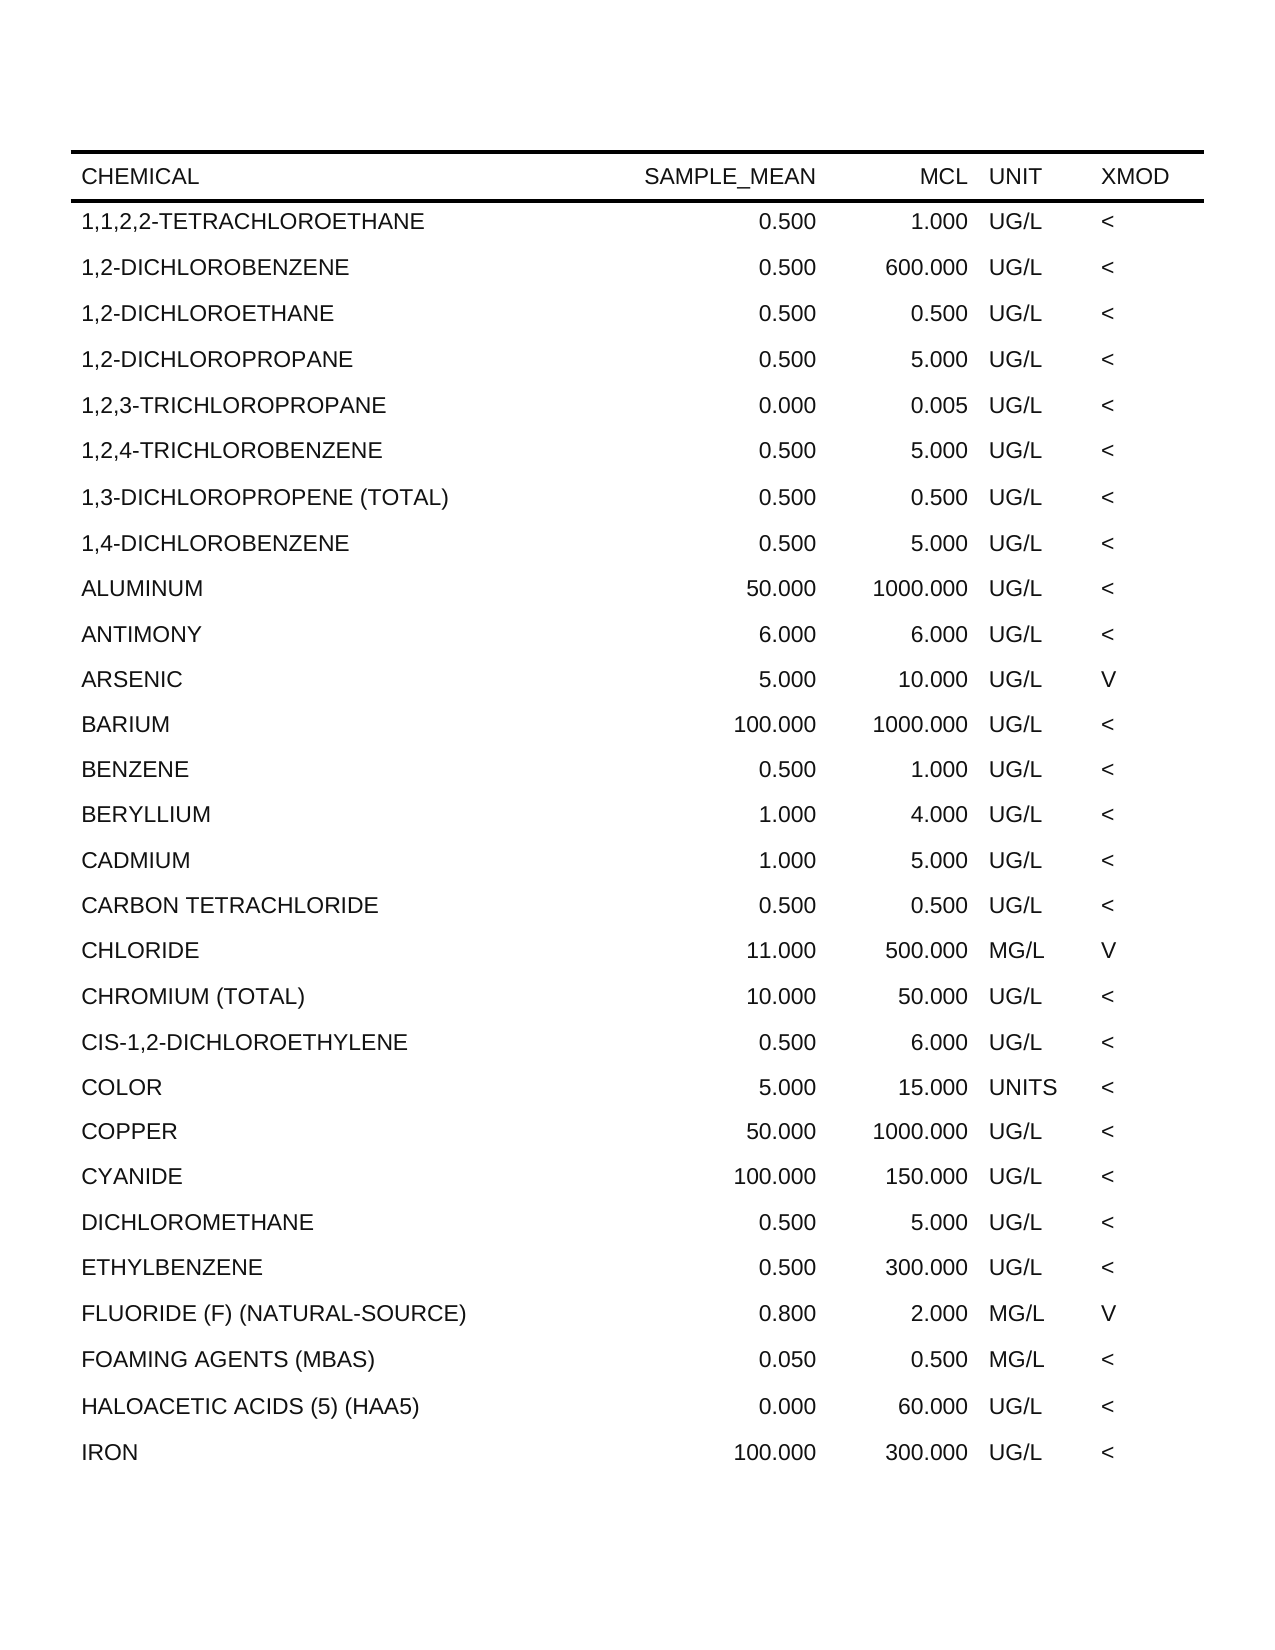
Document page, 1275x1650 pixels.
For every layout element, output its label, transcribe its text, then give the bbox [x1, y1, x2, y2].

table_cell < [1090, 290, 1204, 336]
table_cell 0.500 [614, 747, 826, 792]
table_cell UG/L [978, 566, 1090, 611]
table_cell 600.000 [826, 244, 978, 290]
table_cell < [1090, 1109, 1204, 1154]
table_cell 1,2-DICHLOROETHANE [71, 290, 614, 336]
table_cell 10.000 [614, 973, 826, 1019]
table_cell UG/L [978, 837, 1090, 882]
table_cell 0.500 [614, 1199, 826, 1244]
table_cell UG/L [978, 1429, 1090, 1474]
table_cell V [1090, 928, 1204, 973]
table_cell 1000.000 [826, 566, 978, 611]
table_cell 50.000 [826, 973, 978, 1019]
table_cell IRON [71, 1429, 614, 1474]
table_header MCL [826, 154, 978, 198]
table_cell < [1090, 702, 1204, 747]
table_cell MG/L [978, 1290, 1090, 1336]
table_cell UG/L [978, 611, 1090, 656]
table_cell CADMIUM [71, 837, 614, 882]
table_cell BARIUM [71, 702, 614, 747]
table_cell CYANIDE [71, 1154, 614, 1199]
table_cell 500.000 [826, 928, 978, 973]
table_cell < [1090, 382, 1204, 428]
table_cell MG/L [978, 928, 1090, 973]
table_cell 0.500 [614, 1019, 826, 1065]
table_cell UG/L [978, 1109, 1090, 1154]
table_cell 5.000 [826, 336, 978, 382]
table_cell < [1090, 883, 1204, 928]
table_cell 0.000 [614, 1383, 826, 1429]
table_cell HALOACETIC ACIDS (5) (HAA5) [71, 1383, 614, 1429]
table_cell 100.000 [614, 1154, 826, 1199]
table_cell < [1090, 203, 1204, 244]
table_cell UG/L [978, 1019, 1090, 1065]
table_cell 1,2-DICHLOROPROPANE [71, 336, 614, 382]
table_cell 5.000 [826, 520, 978, 566]
table_cell UG/L [978, 883, 1090, 928]
table_cell FLUORIDE (F) (NATURAL-SOURCE) [71, 1290, 614, 1336]
table_cell UG/L [978, 1154, 1090, 1199]
table_cell 1,2,4-TRICHLOROBENZENE [71, 428, 614, 473]
table_cell 0.500 [614, 883, 826, 928]
table_cell 0.005 [826, 382, 978, 428]
table_header SAMPLE_MEAN [614, 154, 826, 198]
table_cell 15.000 [826, 1065, 978, 1109]
table_cell UG/L [978, 1383, 1090, 1429]
table_cell CHLORIDE [71, 928, 614, 973]
table_cell COLOR [71, 1065, 614, 1109]
table_cell < [1090, 747, 1204, 792]
table_cell UG/L [978, 428, 1090, 473]
table_cell ALUMINUM [71, 566, 614, 611]
table_cell 0.500 [614, 474, 826, 520]
table_cell COPPER [71, 1109, 614, 1154]
table_cell 5.000 [614, 1065, 826, 1109]
table_cell < [1090, 837, 1204, 882]
table_cell < [1090, 792, 1204, 837]
table_cell 60.000 [826, 1383, 978, 1429]
table_cell 0.000 [614, 382, 826, 428]
table_cell UG/L [978, 1244, 1090, 1289]
table_cell V [1090, 656, 1204, 702]
table_cell < [1090, 1154, 1204, 1199]
table_cell 50.000 [614, 1109, 826, 1154]
table_cell UG/L [978, 203, 1090, 244]
table_cell < [1090, 1244, 1204, 1289]
table_header UNIT [978, 154, 1090, 198]
table_cell 6.000 [614, 611, 826, 656]
table_cell BERYLLIUM [71, 792, 614, 837]
table_cell 100.000 [614, 702, 826, 747]
table_cell 0.500 [614, 244, 826, 290]
table_cell 1.000 [826, 747, 978, 792]
table_cell 300.000 [826, 1429, 978, 1474]
table_cell 0.500 [614, 520, 826, 566]
table_cell UG/L [978, 1199, 1090, 1244]
table_cell < [1090, 611, 1204, 656]
table_cell 0.500 [826, 1336, 978, 1383]
table_cell 1,4-DICHLOROBENZENE [71, 520, 614, 566]
table_cell 5.000 [826, 837, 978, 882]
table_cell 5.000 [826, 1199, 978, 1244]
table_cell UG/L [978, 973, 1090, 1019]
table_cell 0.500 [614, 336, 826, 382]
table_cell ANTIMONY [71, 611, 614, 656]
table_cell MG/L [978, 1336, 1090, 1383]
table_cell < [1090, 1429, 1204, 1474]
table_cell V [1090, 1290, 1204, 1336]
table_cell < [1090, 973, 1204, 1019]
table_cell 1000.000 [826, 1109, 978, 1154]
table_cell 5.000 [826, 428, 978, 473]
table_cell 1.000 [614, 837, 826, 882]
table_cell BENZENE [71, 747, 614, 792]
table_cell UG/L [978, 792, 1090, 837]
table_cell 100.000 [614, 1429, 826, 1474]
table_cell CARBON TETRACHLORIDE [71, 883, 614, 928]
table_header XMOD [1090, 154, 1204, 198]
table_cell UG/L [978, 290, 1090, 336]
table_cell 0.500 [614, 290, 826, 336]
table_cell 0.500 [614, 1244, 826, 1289]
table_cell UG/L [978, 656, 1090, 702]
table_cell 4.000 [826, 792, 978, 837]
table_cell < [1090, 566, 1204, 611]
table_cell 5.000 [614, 656, 826, 702]
table_cell < [1090, 244, 1204, 290]
table_cell 11.000 [614, 928, 826, 973]
table_cell ARSENIC [71, 656, 614, 702]
table_cell 0.500 [826, 290, 978, 336]
table_cell 1000.000 [826, 702, 978, 747]
table_cell UG/L [978, 747, 1090, 792]
table_cell < [1090, 520, 1204, 566]
table_cell < [1090, 1065, 1204, 1109]
table_cell < [1090, 1383, 1204, 1429]
table_cell CIS-1,2-DICHLOROETHYLENE [71, 1019, 614, 1065]
table_cell 1,3-DICHLOROPROPENE (TOTAL) [71, 474, 614, 520]
table_cell 1,1,2,2-TETRACHLOROETHANE [71, 203, 614, 244]
table_cell UG/L [978, 244, 1090, 290]
table_cell 0.800 [614, 1290, 826, 1336]
table_cell 0.050 [614, 1336, 826, 1383]
table_cell 2.000 [826, 1290, 978, 1336]
table_cell UG/L [978, 702, 1090, 747]
table_cell 1.000 [614, 792, 826, 837]
table_cell UG/L [978, 336, 1090, 382]
table_cell 150.000 [826, 1154, 978, 1199]
table_cell UG/L [978, 474, 1090, 520]
table_cell 1,2-DICHLOROBENZENE [71, 244, 614, 290]
table_header CHEMICAL [71, 154, 614, 198]
table_cell 6.000 [826, 1019, 978, 1065]
table_cell UG/L [978, 382, 1090, 428]
table_cell < [1090, 1019, 1204, 1065]
table_cell DICHLOROMETHANE [71, 1199, 614, 1244]
table_cell 0.500 [826, 883, 978, 928]
table_cell < [1090, 1336, 1204, 1383]
table_cell 6.000 [826, 611, 978, 656]
table_cell FOAMING AGENTS (MBAS) [71, 1336, 614, 1383]
table_cell 50.000 [614, 566, 826, 611]
table_cell < [1090, 336, 1204, 382]
table_cell 0.500 [614, 428, 826, 473]
table_cell 0.500 [826, 474, 978, 520]
table_cell 300.000 [826, 1244, 978, 1289]
table_cell 1.000 [826, 203, 978, 244]
table_cell ETHYLBENZENE [71, 1244, 614, 1289]
table_cell < [1090, 474, 1204, 520]
table_cell UG/L [978, 520, 1090, 566]
table_cell UNITS [978, 1065, 1090, 1109]
table_cell CHROMIUM (TOTAL) [71, 973, 614, 1019]
table_cell 0.500 [614, 203, 826, 244]
table_cell 10.000 [826, 656, 978, 702]
table_cell 1,2,3-TRICHLOROPROPANE [71, 382, 614, 428]
table_cell < [1090, 428, 1204, 473]
table_cell < [1090, 1199, 1204, 1244]
